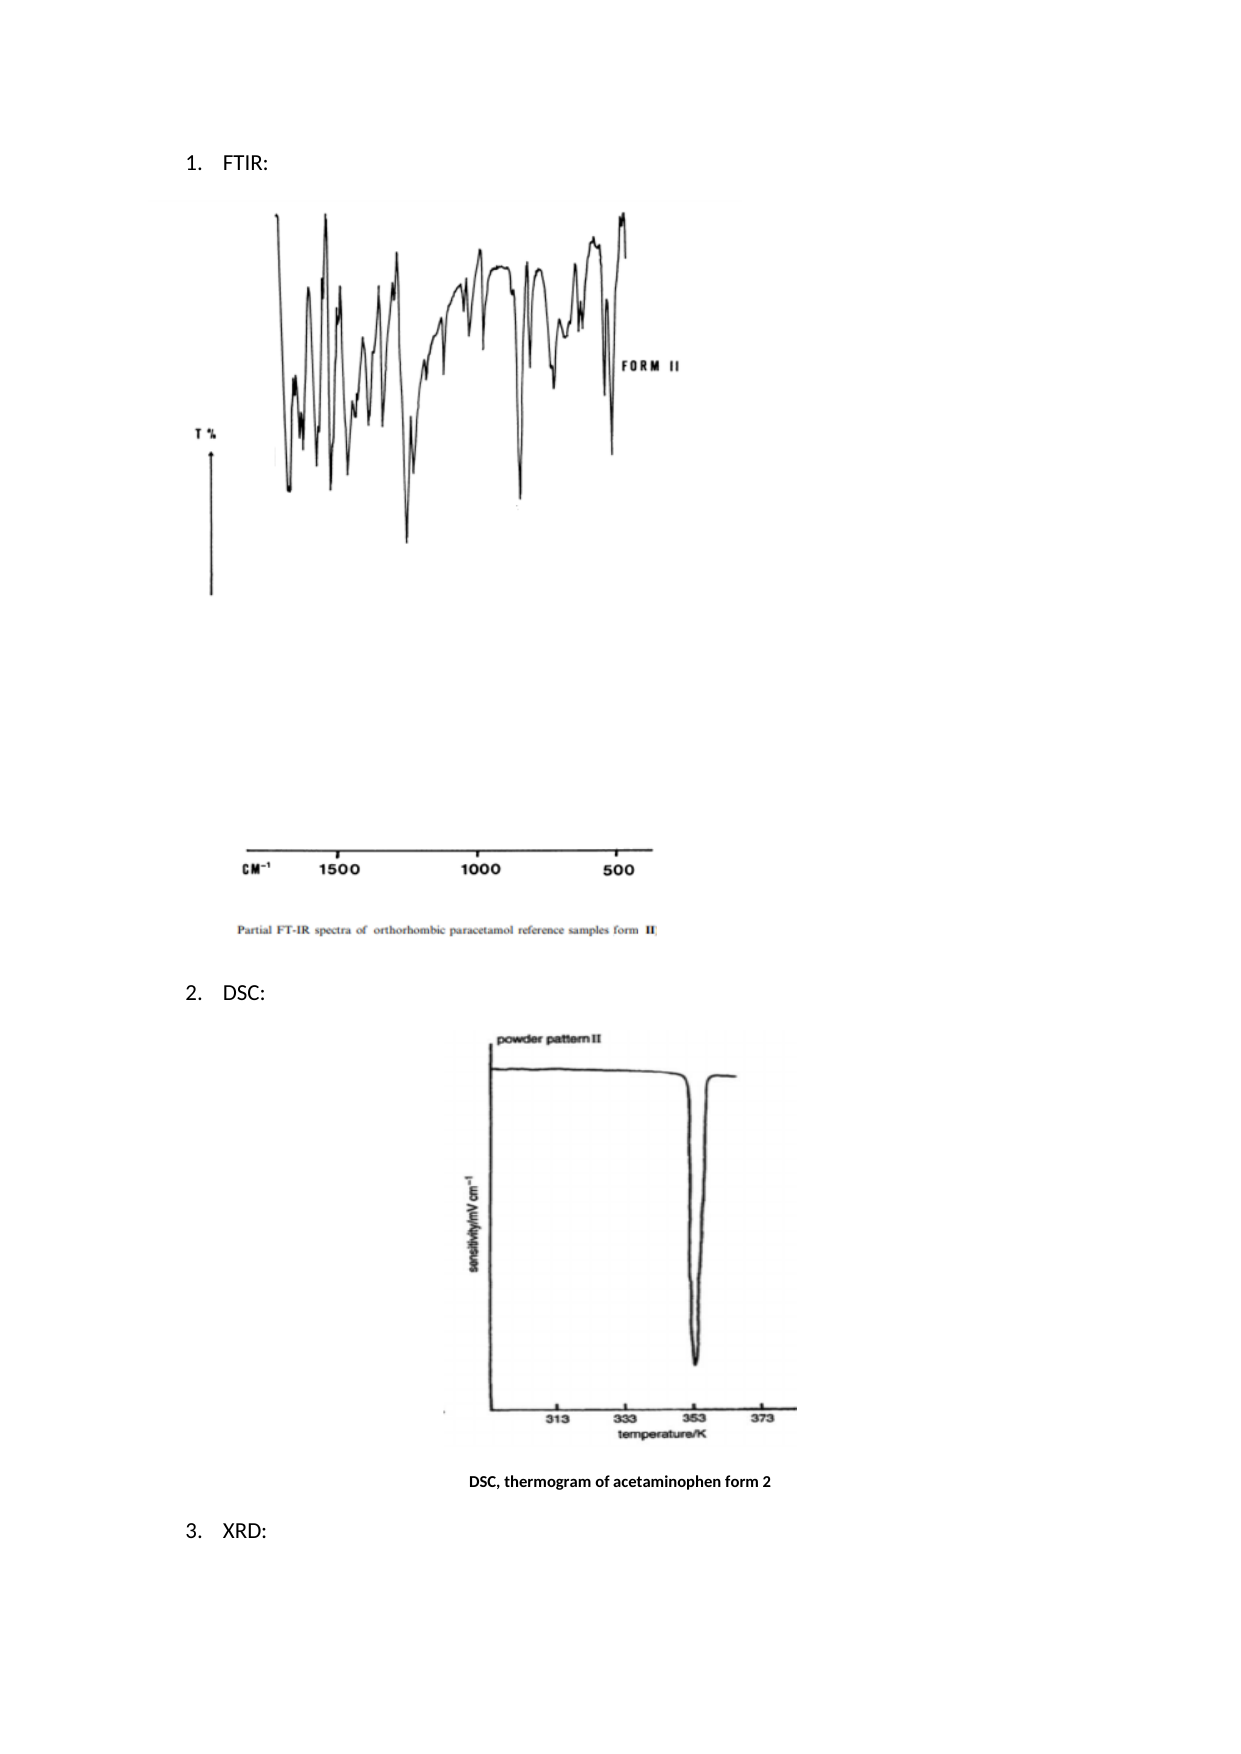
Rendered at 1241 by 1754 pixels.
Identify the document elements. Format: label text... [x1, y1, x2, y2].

list FTIR: [185, 148, 1093, 176]
list DSC: [185, 978, 1093, 1006]
list XRD: [185, 1516, 1093, 1544]
picture [443, 1030, 797, 1447]
picture [147, 200, 754, 878]
picture [209, 902, 687, 953]
text DSC, thermogram of acetaminophen form 2 [148, 1472, 1093, 1492]
